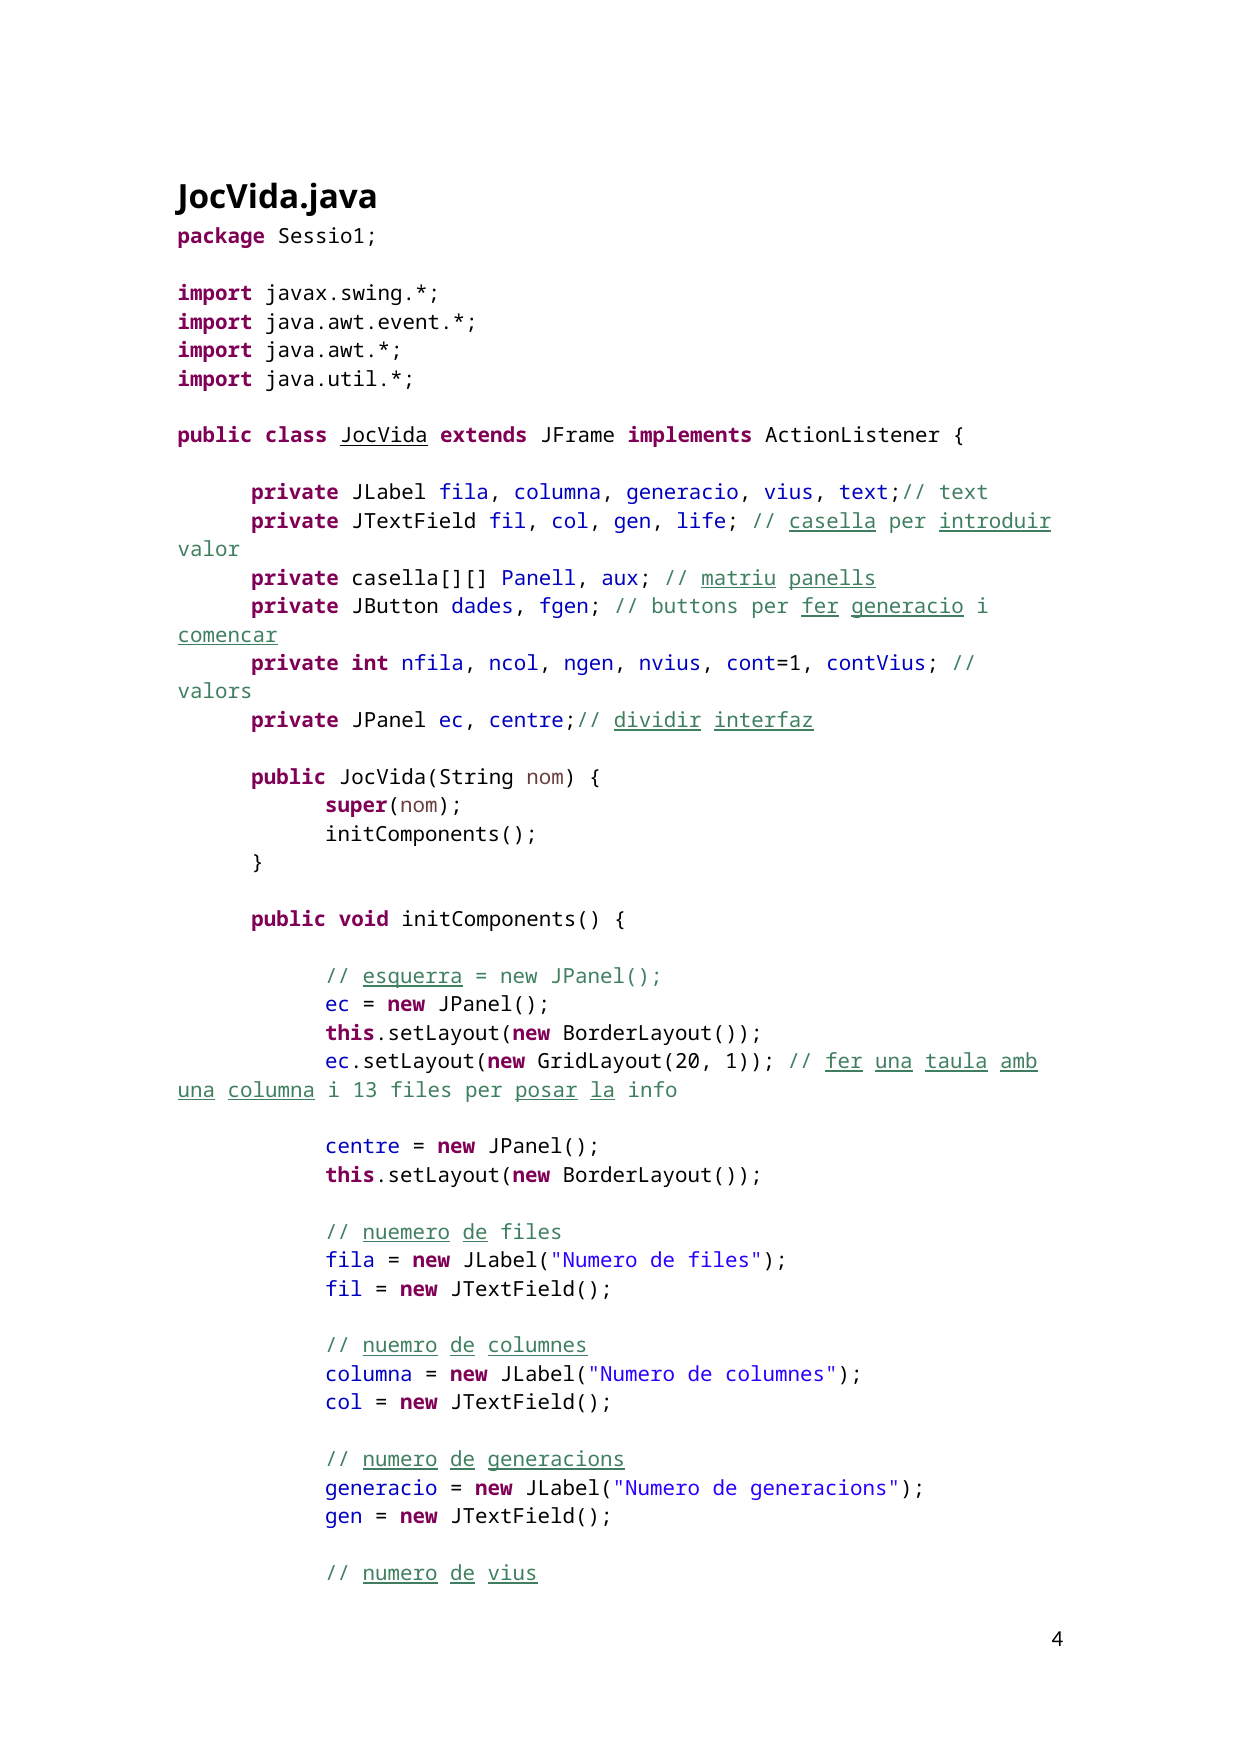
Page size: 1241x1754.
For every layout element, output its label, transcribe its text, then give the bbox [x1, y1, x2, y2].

text fila = new JLabel("Numero de files"); [177, 1245, 1063, 1274]
text ec = new JPanel(); [177, 989, 1063, 1018]
text super(nom); [177, 790, 1063, 819]
text package Sessio1; [177, 222, 1063, 250]
text import java.awt.event.*; [177, 307, 1063, 335]
text ec.setLayout(new GridLayout(20, 1)); // fer una taula amb una columna i 13 files per posar la info [177, 1046, 1063, 1103]
text private JButton dades, fgen; // buttons per fer generacio i comencar [177, 591, 1063, 648]
text // numero de vius [177, 1558, 1063, 1587]
text } [177, 847, 1063, 876]
subtitle JocVida.java [177, 173, 1063, 218]
text import java.util.*; [177, 364, 1063, 392]
text generacio = new JLabel("Numero de generacions"); [177, 1473, 1063, 1501]
text public JocVida(String nom) { [177, 762, 1063, 790]
text columna = new JLabel("Numero de columnes"); [177, 1359, 1063, 1387]
text import java.awt.*; [177, 335, 1063, 364]
text fil = new JTextField(); [177, 1274, 1063, 1302]
text public void initComponents() { [177, 904, 1063, 932]
text private casella[][] Panell, aux; // matriu panells [177, 563, 1063, 591]
text // esquerra = new JPanel(); [177, 961, 1063, 989]
text initComponents(); [177, 819, 1063, 847]
text centre = new JPanel(); [177, 1132, 1063, 1160]
text private JLabel fila, columna, generacio, vius, text;// text [177, 477, 1063, 506]
text gen = new JTextField(); [177, 1501, 1063, 1530]
text private int nfila, ncol, ngen, nvius, cont=1, contVius; // valors [177, 648, 1063, 705]
text this.setLayout(new BorderLayout()); [177, 1018, 1063, 1046]
text private JTextField fil, col, gen, life; // casella per introduir valor [177, 506, 1063, 563]
text // numero de generacions [177, 1444, 1063, 1473]
text col = new JTextField(); [177, 1387, 1063, 1416]
text // nuemro de columnes [177, 1331, 1063, 1359]
text public class JocVida extends JFrame implements ActionListener { [177, 421, 1063, 449]
text import javax.swing.*; [177, 278, 1063, 307]
text this.setLayout(new BorderLayout()); [177, 1160, 1063, 1188]
text private JPanel ec, centre;// dividir interfaz [177, 705, 1063, 733]
text // nuemero de files [177, 1217, 1063, 1245]
